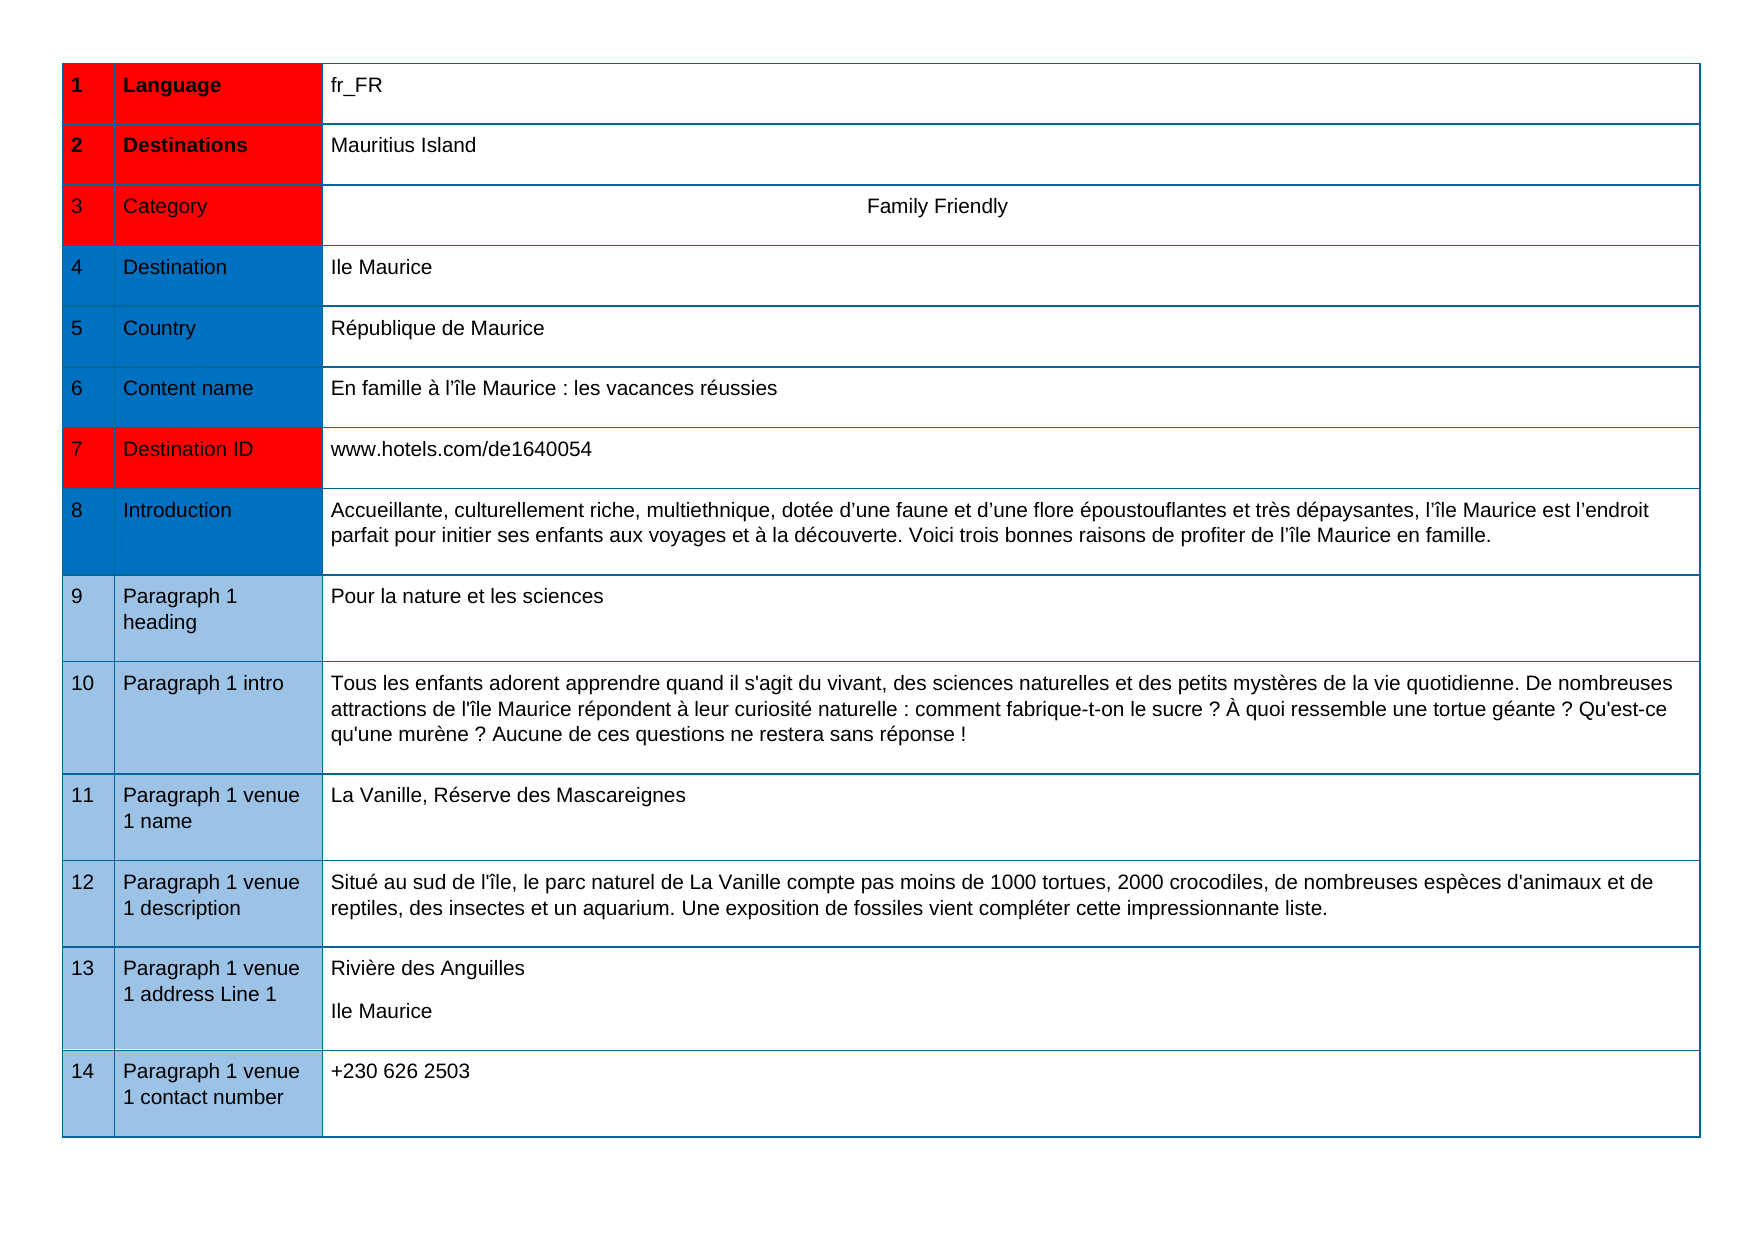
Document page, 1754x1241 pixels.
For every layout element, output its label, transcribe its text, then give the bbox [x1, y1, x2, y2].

table_cell +230 626 2503 [323, 1051, 1699, 1136]
table_cell 5 [63, 307, 114, 366]
table_cell Destination [115, 246, 322, 305]
table_cell 6 [63, 368, 114, 427]
table_cell 12 [63, 861, 114, 946]
table_header Language [115, 64, 322, 123]
table_cell Tous les enfants adorent apprendre quand il s'agit du vivant, des sciences naturelles et des petits mystères de la vie quotidienne. De nombreuses attractions de l'île Maurice répondent à leur curiosité naturelle : comment fabrique-t-on le sucre ? À quoi ressemble une tortue géante ? Qu'est-ce qu'une murène ? Aucune de ces questions ne restera sans réponse ! [323, 662, 1699, 773]
table_cell Paragraph 1 venue 1 description [115, 861, 322, 946]
table_cell Mauritius Island [323, 125, 1699, 184]
table_cell Paragraph 1 venue 1 contact number [115, 1051, 322, 1136]
table_cell Category [115, 186, 322, 245]
table_cell Paragraph 1 venue 1 name [115, 775, 322, 860]
table_cell Rivière des Anguilles Ile Maurice [323, 948, 1699, 1049]
table_header fr_FR [323, 64, 1699, 123]
table_cell 10 [63, 662, 114, 773]
table_cell 9 [63, 576, 114, 661]
table_cell Paragraph 1 heading [115, 576, 322, 661]
table_cell Accueillante, culturellement riche, multiethnique, dotée d’une faune et d’une flore époustouflantes et très dépaysantes, l’île Maurice est l’endroit parfait pour initier ses enfants aux voyages et à la découverte. Voici trois bonnes raisons de profiter de l’île Maurice en famille. [323, 489, 1699, 574]
table_cell En famille à l’île Maurice : les vacances réussies [323, 368, 1699, 427]
table_cell Situé au sud de l'île, le parc naturel de La Vanille compte pas moins de 1000 tortues, 2000 crocodiles, de nombreuses espèces d'animaux et de reptiles, des insectes et un aquarium. Une exposition de fossiles vient compléter cette impressionnante liste. [323, 861, 1699, 946]
table_cell 8 [63, 489, 114, 574]
table_cell Country [115, 307, 322, 366]
table_cell Paragraph 1 intro [115, 662, 322, 773]
table_cell 14 [63, 1051, 114, 1136]
table_cell 7 [63, 428, 114, 488]
table_cell 3 [63, 186, 114, 245]
table_cell Ile Maurice [323, 246, 1699, 305]
table_cell Destinations [115, 125, 322, 184]
table_cell Introduction [115, 489, 322, 574]
table_cell 11 [63, 775, 114, 860]
table_cell Paragraph 1 venue 1 address Line 1 [115, 948, 322, 1049]
table_cell Family Friendly [323, 186, 1699, 245]
table_cell 13 [63, 948, 114, 1049]
table_header 1 [63, 64, 114, 123]
table_cell 4 [63, 246, 114, 305]
table_cell Destination ID [115, 428, 322, 488]
table_cell Content name [115, 368, 322, 427]
table_cell 2 [63, 125, 114, 184]
table_cell République de Maurice [323, 307, 1699, 366]
table_cell www.hotels.com/de1640054 [323, 428, 1699, 488]
table_cell Pour la nature et les sciences [323, 576, 1699, 661]
table_cell La Vanille, Réserve des Mascareignes [323, 775, 1699, 860]
